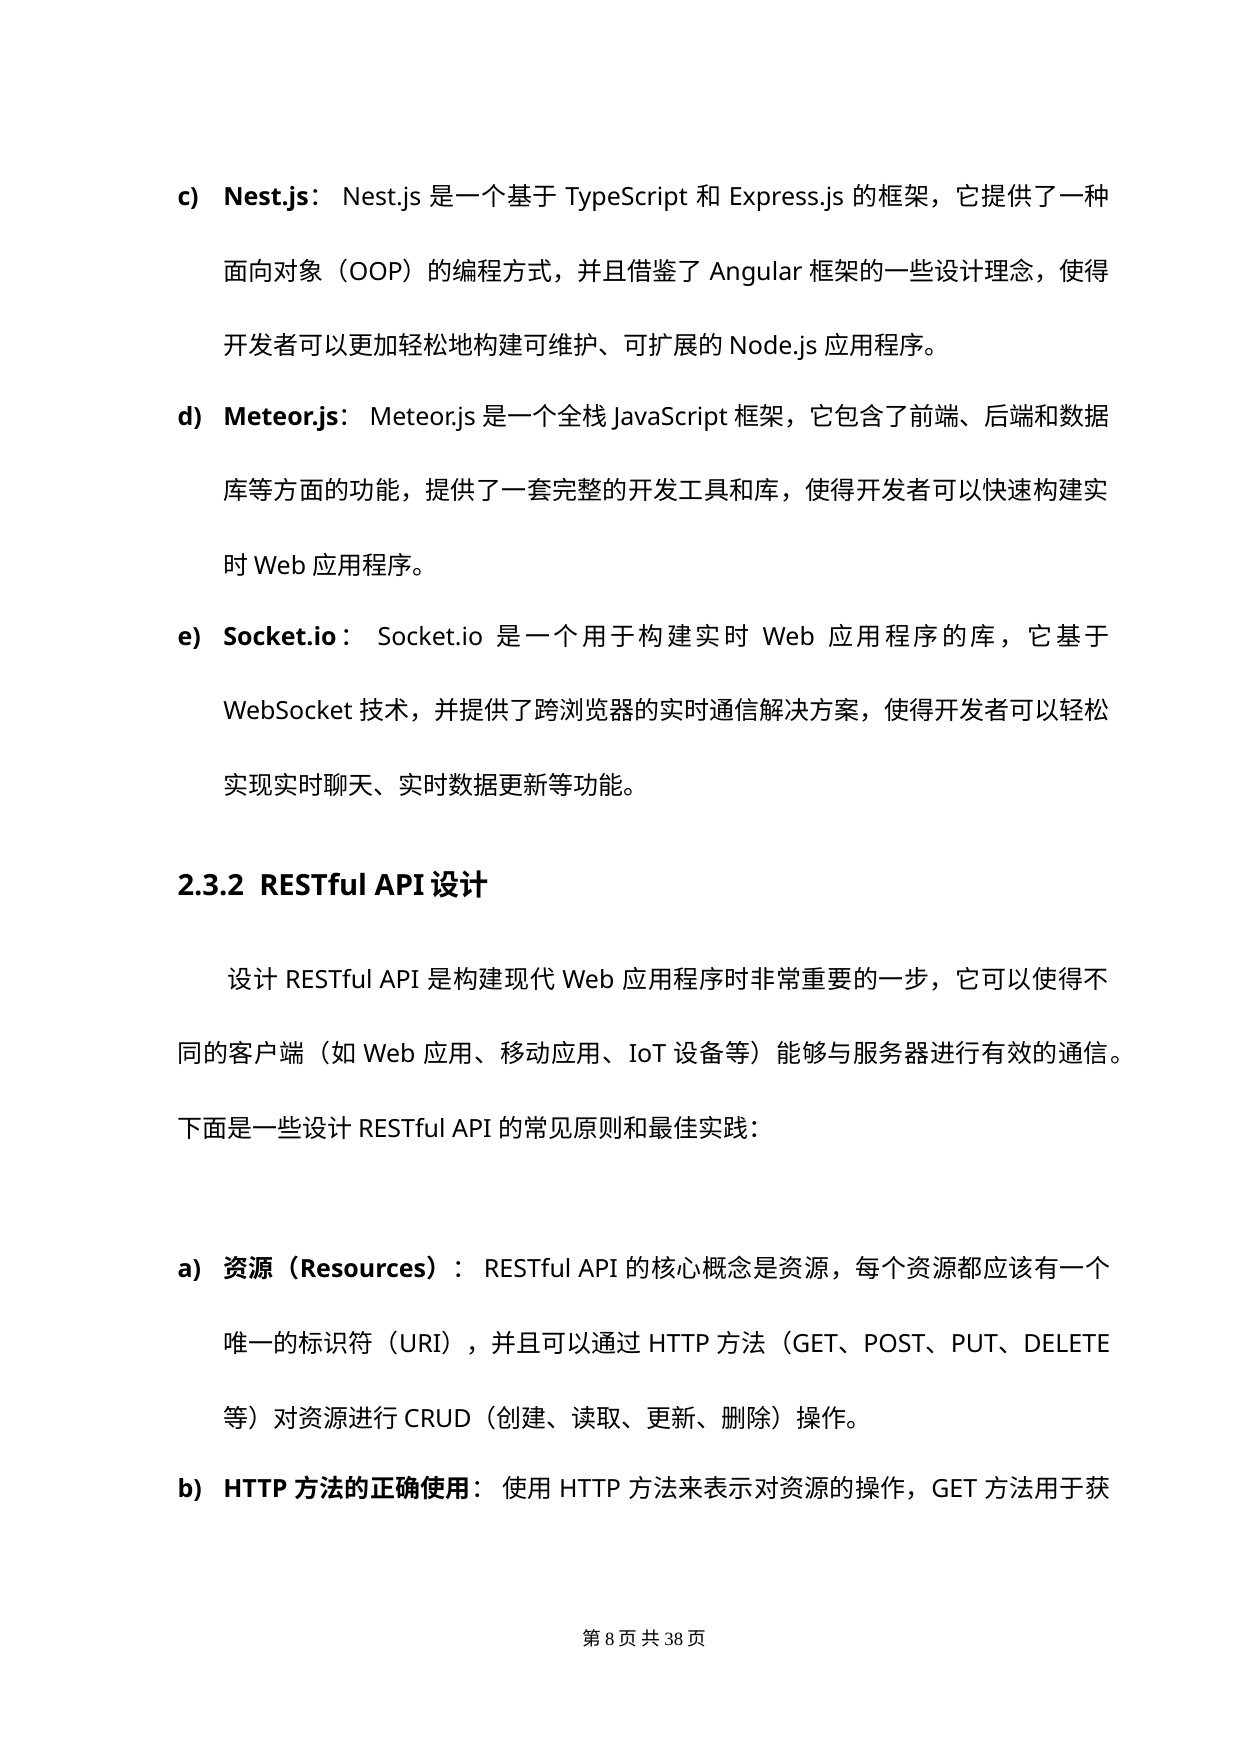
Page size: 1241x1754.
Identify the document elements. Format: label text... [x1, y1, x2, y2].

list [177, 1454, 1110, 1519]
subtitle 2.3.2 RESTful API设计 [177, 851, 1110, 916]
text 设计 RESTful API 是构建现代 Web 应用程序时非常重要的一步，它可以使得不同的客户端（如 Web 应用、移动应用、IoT 设备等）能够与服务器进行有效的通信。下面是一些设计 RESTful API 的常见原则和最佳实践： [177, 945, 1110, 1159]
list Meteor.js： Meteor.js 是一个全栈 JavaScript 框架，它包含了前端、后端和数据库等方面的功能，提供了一套完整的开发工具和库，使得开发者可以快速构建实时 Web 应用程序。 [177, 382, 1110, 596]
list Socket.io： Socket.io 是一个用于构建实时 Web 应用程序的库，它基于 WebSocket 技术，并提供了跨浏览器的实时通信解决方案，使得开发者可以轻松实现实时聊天、实时数据更新等功能。 [177, 602, 1110, 816]
list 资源（Resources）： RESTful API 的核心概念是资源，每个资源都应该有一个唯一的标识符（URI），并且可以通过 HTTP 方法（GET、POST、PUT、DELETE 等）对资源进行 CRUD（创建、读取、更新、删除）操作。 [177, 1234, 1110, 1449]
list Nest.js： Nest.js 是一个基于 TypeScript 和 Express.js 的框架，它提供了一种面向对象（OOP）的编程方式，并且借鉴了 Angular 框架的一些设计理念，使得开发者可以更加轻松地构建可维护、可扩展的 Node.js 应用程序。 [177, 162, 1110, 376]
